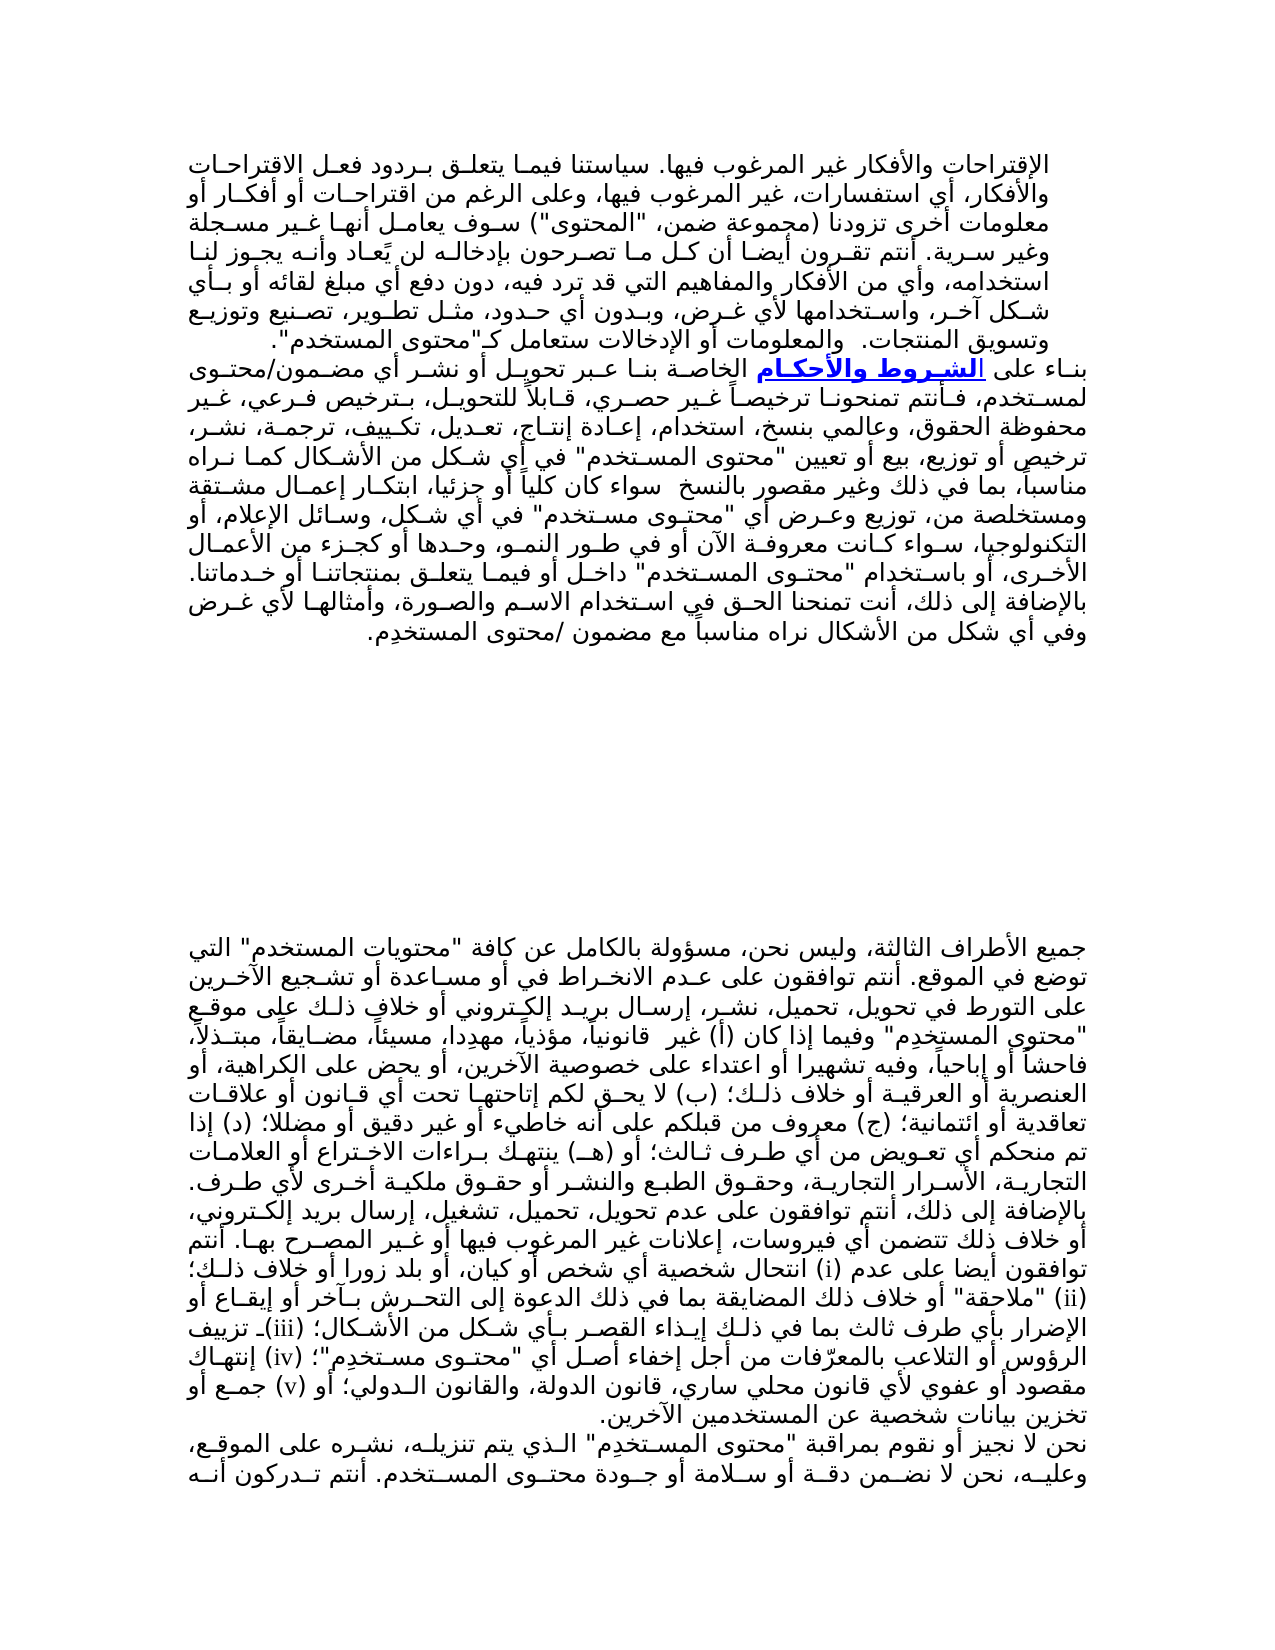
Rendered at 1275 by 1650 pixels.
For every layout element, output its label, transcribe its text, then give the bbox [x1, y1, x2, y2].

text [187, 150, 1050, 354]
text بناء على الشروط والأحكام الخاصة بنا عبر تحويل أو نشر أي مضمون/محتوى لمستخدم، فأنتم تمنحونا ترخيصاً غير حصري، قابلاً للتحويل، بترخيص فرعي، غير محفوظة الحقوق، وعالمي بنسخ، استخدام، إعادة إنتاج، تعديل، تكييف، ترجمة، نشر، ترخيص أو توزيع، بيع أو تعيين "محتوى المستخدم" في أي شكل من الأشكال كما نراه مناسباً، بما في ذلك وغير مقصور بالنسخ سواء كان كلياً أو جزئيا، ابتكار إعمال مشتقة ومستخلصة من، توزيع وعرض أي "محتوى مستخدم" في أي شكل، وسائل الإعلام، أو التكنولوجيا، سواء كانت معروفة الآن أو في طور النمو، وحدها أو كجزء من الأعمال الأخرى، أو باستخدام "محتوى المستخدم" داخل أو فيما يتعلق بمنتجاتنا أو خدماتنا. بالإضافة إلى ذلك، أنت تمنحنا الحق في استخدام الاسم والصورة، وأمثالها لأي غرض وفي أي شكل من الأشكال نراه مناسباً مع مضمون /محتوى المستخدِم. [187, 354, 1087, 646]
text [187, 1430, 1087, 1488]
text جميع الأطراف الثالثة، وليس نحن، مسؤولة بالكامل عن كافة "محتويات المستخدم" التي توضع في الموقع. أنتم توافقون على عدم الانخراط في أو مساعدة أو تشجيع الآخرين على التورط في تحويل، تحميل، نشر، إرسال بريد إلكتروني أو خلاف ذلك على موقع "محتوى المستخدِم" وفيما إذا كان (أ) غير قانونياً، مؤذياً، مهدِدا، مسيئاً، مضايقاً، مبتذلاً، فاحشاً أو إباحياً، وفيه تشهيرا أو اعتداء على خصوصية الآخرين، أو يحض على الكراهية، أو العنصرية أو العرقية أو خلاف ذلك؛ (ب) لا يحق لكم إتاحتها تحت أي قانون أو علاقات تعاقدية أو ائتمانية؛ (ج) معروف من قبلكم على أنه خاطيء أو غير دقيق أو مضللا؛ (د) إذا تم منحكم أي تعويض من أي طرف ثالث؛ أو (هـ) ينتهك براءات الاختراع أو العلامات التجارية، الأسرار التجارية، وحقوق الطبع والنشر أو حقوق ملكية أخرى لأي طرف. بالإضافة إلى ذلك، أنتم توافقون على عدم تحويل، تحميل، تشغيل، إرسال بريد إلكتروني، أو خلاف ذلك تتضمن أي فيروسات، إعلانات غير المرغوب فيها أو غير المصرح بها. أنتم توافقون أيضا على عدم (i) انتحال شخصية أي شخص أو كيان، أو بلد زورا أو خلاف ذلك؛ (ii) "ملاحقة" أو خلاف ذلك المضايقة بما في ذلك الدعوة إلى التحرش بآخر أو إيقاع أو الإضرار بأي طرف ثالث بما في ذلك إيذاء القصر بأي شكل من الأشكال؛ (iii) تزييف الرؤوس أو التلاعب بالمعرّفات من أجل إخفاء أصل أي "محتوى مستخدِم"؛ (iv) إنتهاك مقصود أو عفوي لأي قانون محلي ساري، قانون الدولة، والقانون الدولي؛ أو (v) جمع أو تخزين بيانات شخصية عن المستخدمين الآخرين. [187, 933, 1087, 1430]
